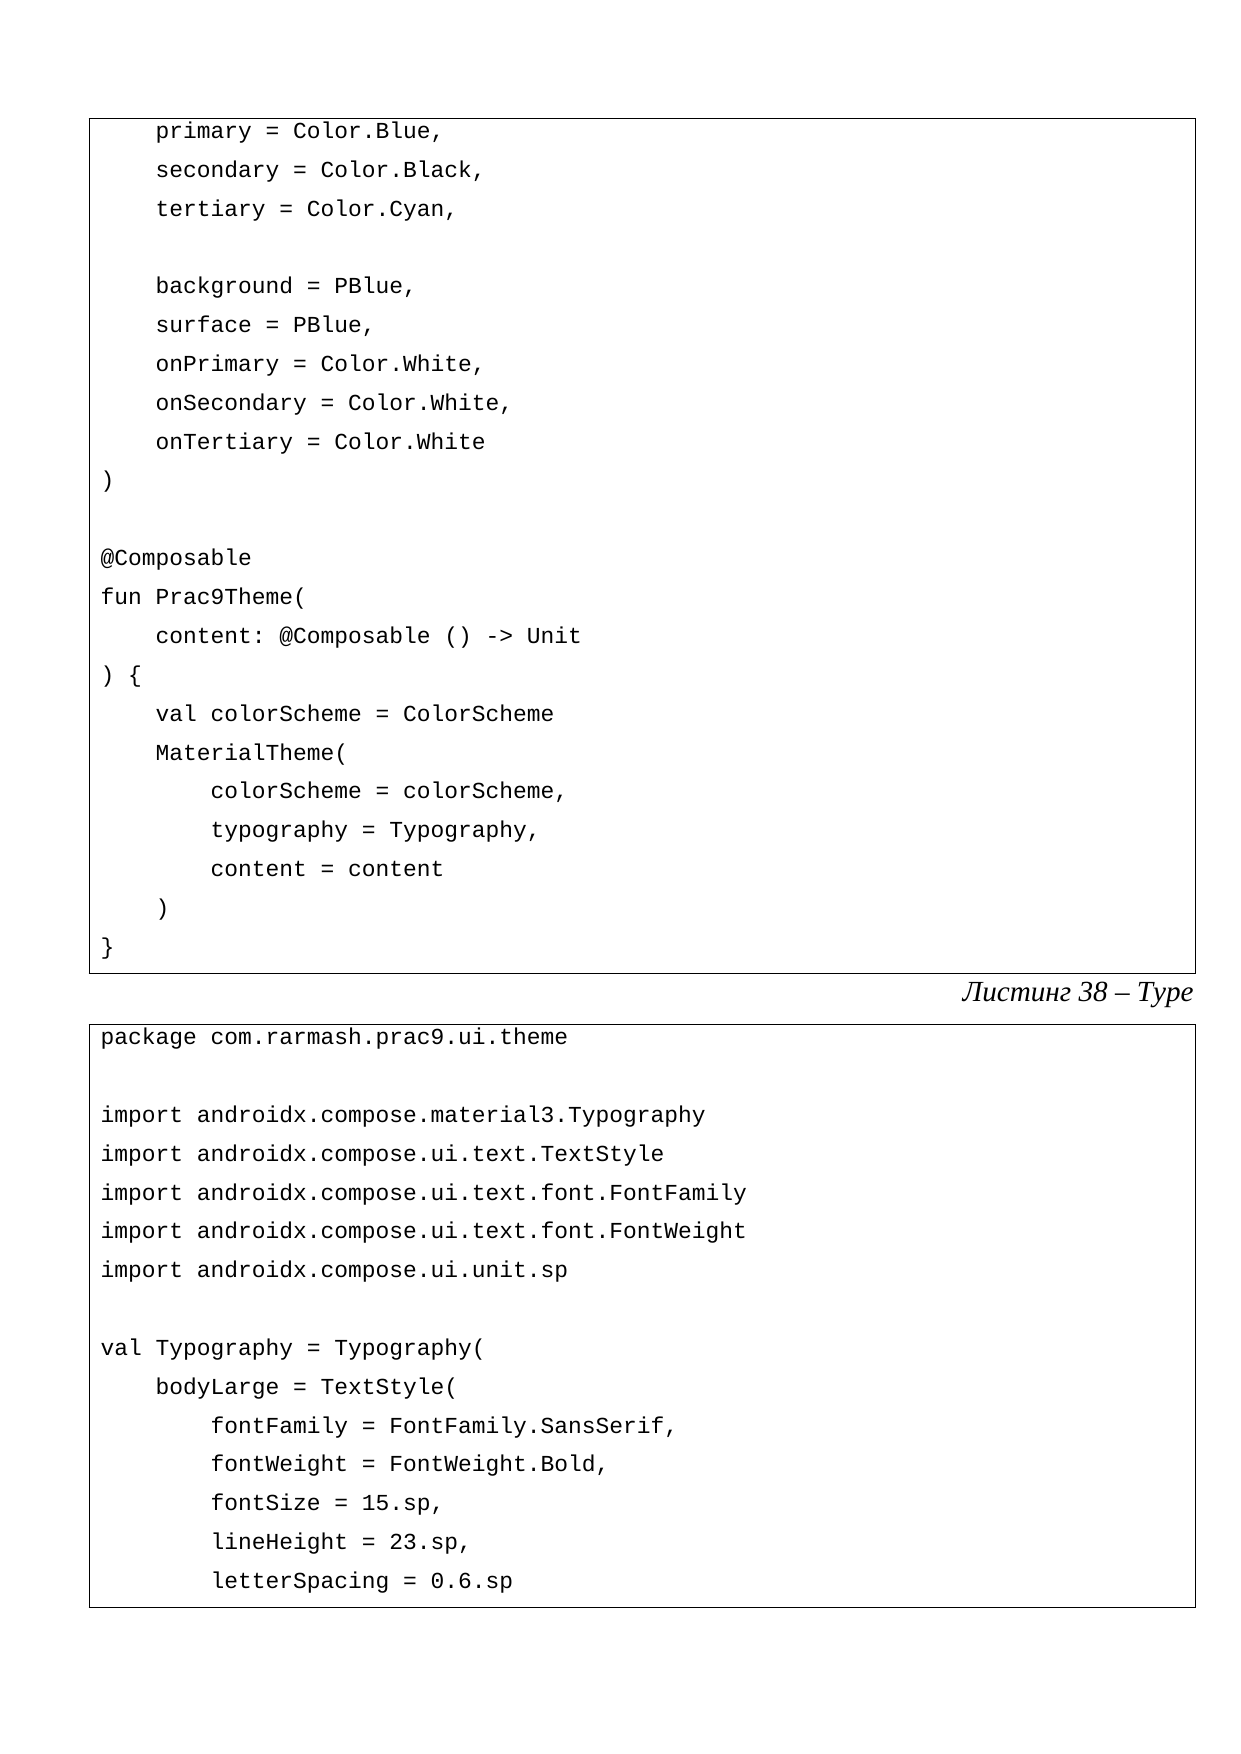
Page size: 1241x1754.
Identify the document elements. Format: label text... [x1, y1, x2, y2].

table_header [90, 119, 1195, 973]
text Листинг 38 – Type [185, 974, 1196, 1008]
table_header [90, 1025, 1195, 1607]
